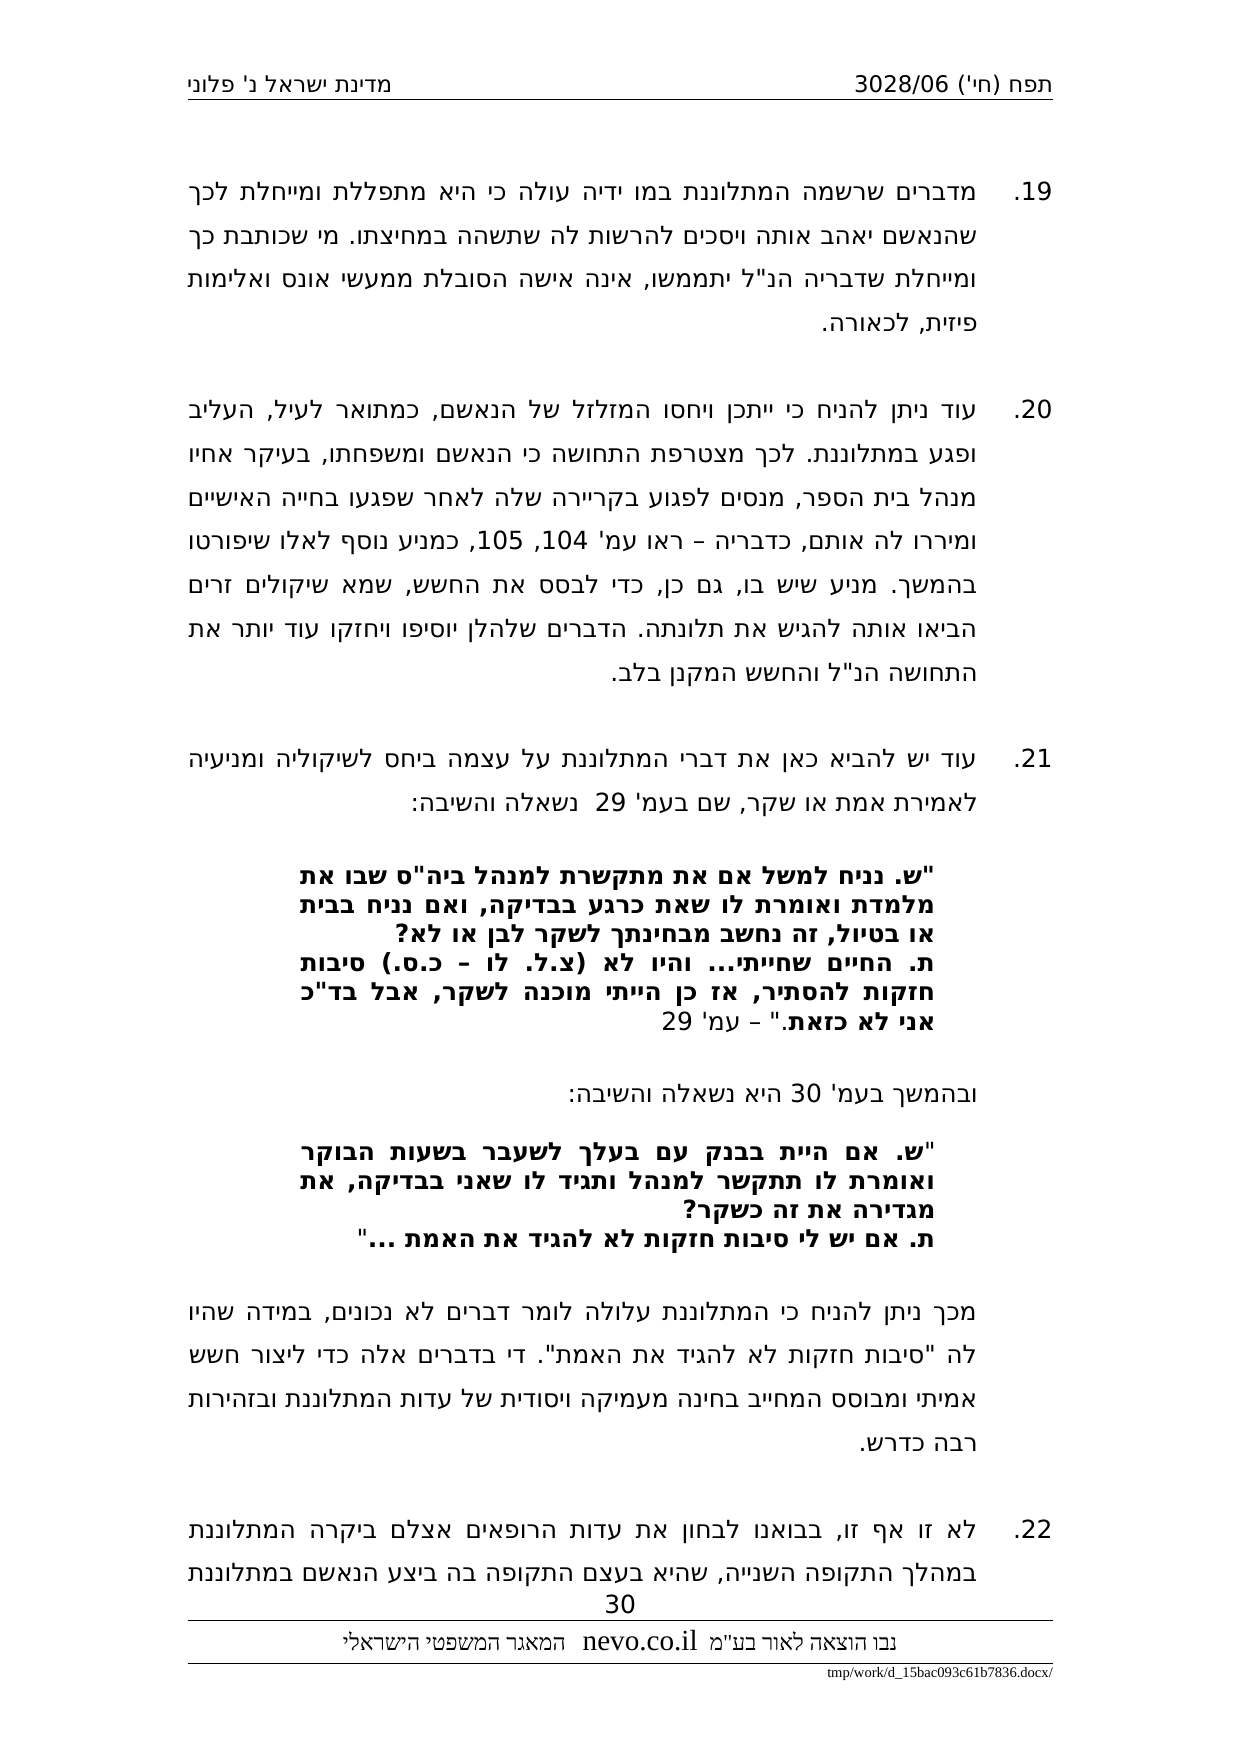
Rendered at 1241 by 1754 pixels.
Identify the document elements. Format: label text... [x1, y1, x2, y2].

text מכך ניתן להניח כי המתלוננת עלולה לומר דברים לא נכונים, במידה שהיו לה "סיבות חזקות לא להגיד את האמת". די בדברים אלה כדי ליצור חשש אמיתי ומבוסס המחייב בחינה מעמיקה ויסודית של עדות המתלוננת ובזהירות רבה כדרש. [187, 1297, 978, 1457]
text 19. מדברים שרשמה המתלוננת במו ידיה עולה כי היא מתפללת ומייחלת לכך שהנאשם יאהב אותה ויסכים להרשות לה שתשהה במחיצתו. מי שכותבת כך ומייחלת שדבריה הנ"ל יתממשו, אינה אישה הסובלת ממעשי אונס ואלימות פיזית, לכאורה. [187, 177, 1053, 338]
text 21. עוד יש להביא כאן את דברי המתלוננת על עצמה ביחס לשיקוליה ומניעיה לאמירת אמת או שקר, שם בעמ' 29 נשאלה והשיבה: [187, 745, 1053, 818]
text "ש. נניח למשל אם את מתקשרת למנהל ביה"ס שבו את מלמדת ואומרת לו שאת כרגע בבדיקה, ואם נניח בבית או בטיול, זה נחשב מבחינתך לשקר לבן או לא? [300, 861, 936, 948]
text ת. אם יש לי סיבות חזקות לא להגיד את האמת ..." [300, 1224, 936, 1254]
text "ש. אם היית בבנק עם בעלך לשעבר בשעות הבוקר ואומרת לו תתקשר למנהל ותגיד לו שאני בבדיקה, את מגדירה את זה כשקר? [300, 1137, 936, 1224]
text ובהמשך בעמ' 30 היא נשאלה והשיבה: [187, 1079, 1053, 1108]
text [187, 1515, 1053, 1588]
text ת. החיים שחייתי... והיו לא (צ.ל. לו – כ.ס.) סיבות חזקות להסתיר, אז כן הייתי מוכנה לשקר, אבל בד"כ אני לא כזאת." – עמ' 29 [300, 948, 936, 1036]
text 20. עוד ניתן להניח כי ייתכן ויחסו המזלזל של הנאשם, כמתואר לעיל, העליב ופגע במתלוננת. לכך מצטרפת התחושה כי הנאשם ומשפחתו, בעיקר אחיו מנהל בית הספר, מנסים לפגוע בקריירה שלה לאחר שפגעו בחייה האישיים ומיררו לה אותם, כדבריה – ראו עמ' 104, 105, כמניע נוסף לאלו שיפורטו בהמשך. מניע שיש בו, גם כן, כדי לבסס את החשש, שמא שיקולים זרים הביאו אותה להגיש את תלונתה. הדברים שלהלן יוסיפו ויחזקו עוד יותר את התחושה הנ"ל והחשש המקנן בלב. [187, 395, 1053, 687]
